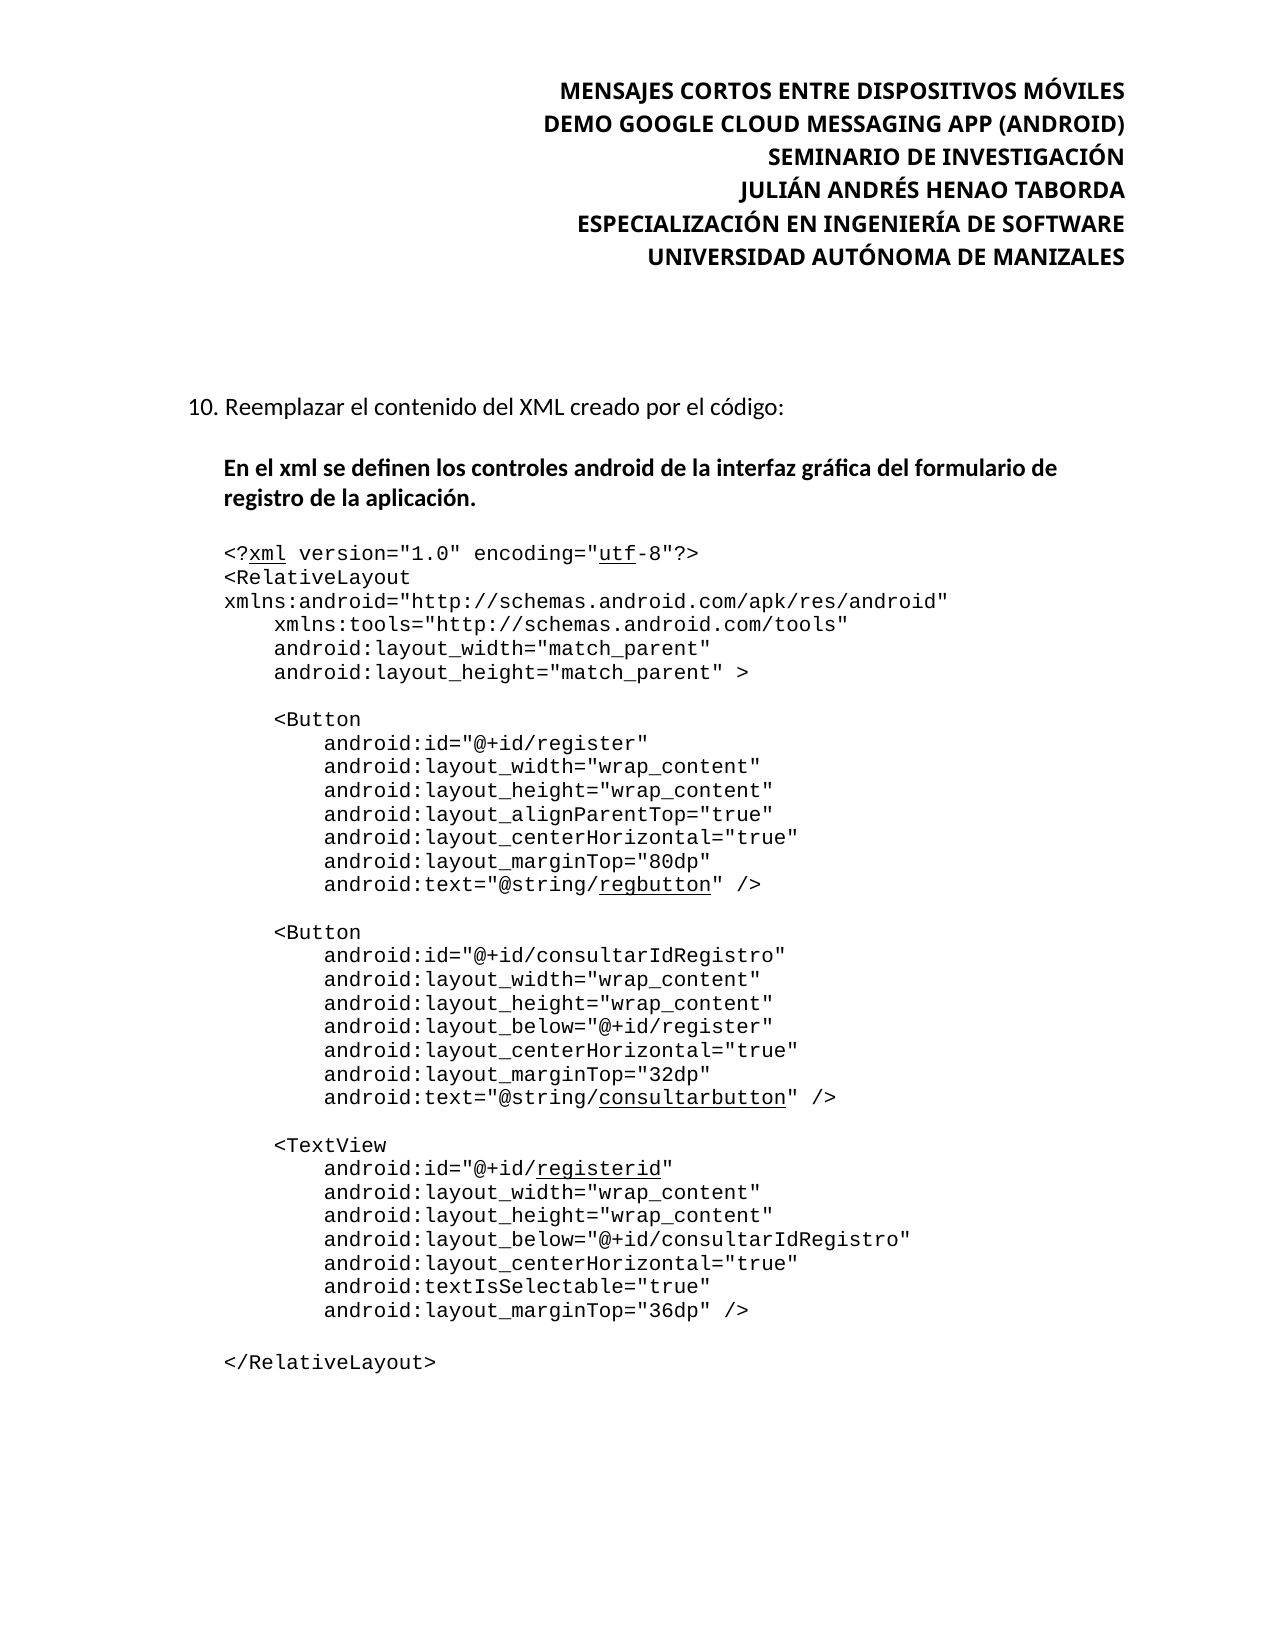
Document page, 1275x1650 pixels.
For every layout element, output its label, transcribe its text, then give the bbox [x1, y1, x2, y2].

text android:layout_marginTop="32dp" [224, 1064, 1125, 1087]
text <Button [224, 922, 1125, 945]
text xmlns:tools="http://schemas.android.com/tools" [224, 614, 1125, 638]
text android:id="@+id/consultarIdRegistro" [224, 945, 1125, 969]
text android:layout_alignParentTop="true" [224, 803, 1125, 827]
text android:layout_below="@+id/consultarIdRegistro" [224, 1229, 1125, 1253]
text android:layout_height="match_parent" > [224, 662, 1125, 685]
text android:layout_height="wrap_content" [224, 993, 1125, 1016]
text android:textIsSelectable="true" [224, 1276, 1125, 1300]
text android:layout_width="wrap_content" [224, 969, 1125, 993]
text android:layout_centerHorizontal="true" [224, 1253, 1125, 1276]
text android:text="@string/consultarbutton" /> [224, 1087, 1125, 1111]
text <TextView [224, 1134, 1125, 1158]
text android:layout_height="wrap_content" [224, 1206, 1125, 1229]
text android:id="@+id/registerid" [224, 1158, 1125, 1182]
text android:layout_height="wrap_content" [224, 780, 1125, 803]
text android:layout_width="wrap_content" [224, 1182, 1125, 1206]
list Reemplazar el contenido del XML creado por el código: [187, 391, 1125, 421]
text </RelativeLayout> [224, 1352, 1125, 1375]
text android:text="@string/regbutton" /> [224, 874, 1125, 898]
text android:layout_marginTop="80dp" [224, 851, 1125, 874]
text android:layout_below="@+id/register" [224, 1016, 1125, 1040]
text <Button [224, 709, 1125, 733]
text En el xml se definen los controles android de la interfaz gráfica del formulario de registro de la aplicación. [224, 452, 1125, 513]
text android:layout_centerHorizontal="true" [224, 1040, 1125, 1064]
text android:id="@+id/register" [224, 733, 1125, 756]
text android:layout_width="wrap_content" [224, 756, 1125, 780]
text <RelativeLayout xmlns:android="http://schemas.android.com/apk/res/android" [224, 567, 1125, 614]
text android:layout_centerHorizontal="true" [224, 827, 1125, 851]
text android:layout_width="match_parent" [224, 638, 1125, 662]
text android:layout_marginTop="36dp" /> [224, 1300, 1125, 1324]
text <?xml version="1.0" encoding="utf-8"?> [224, 543, 1125, 567]
